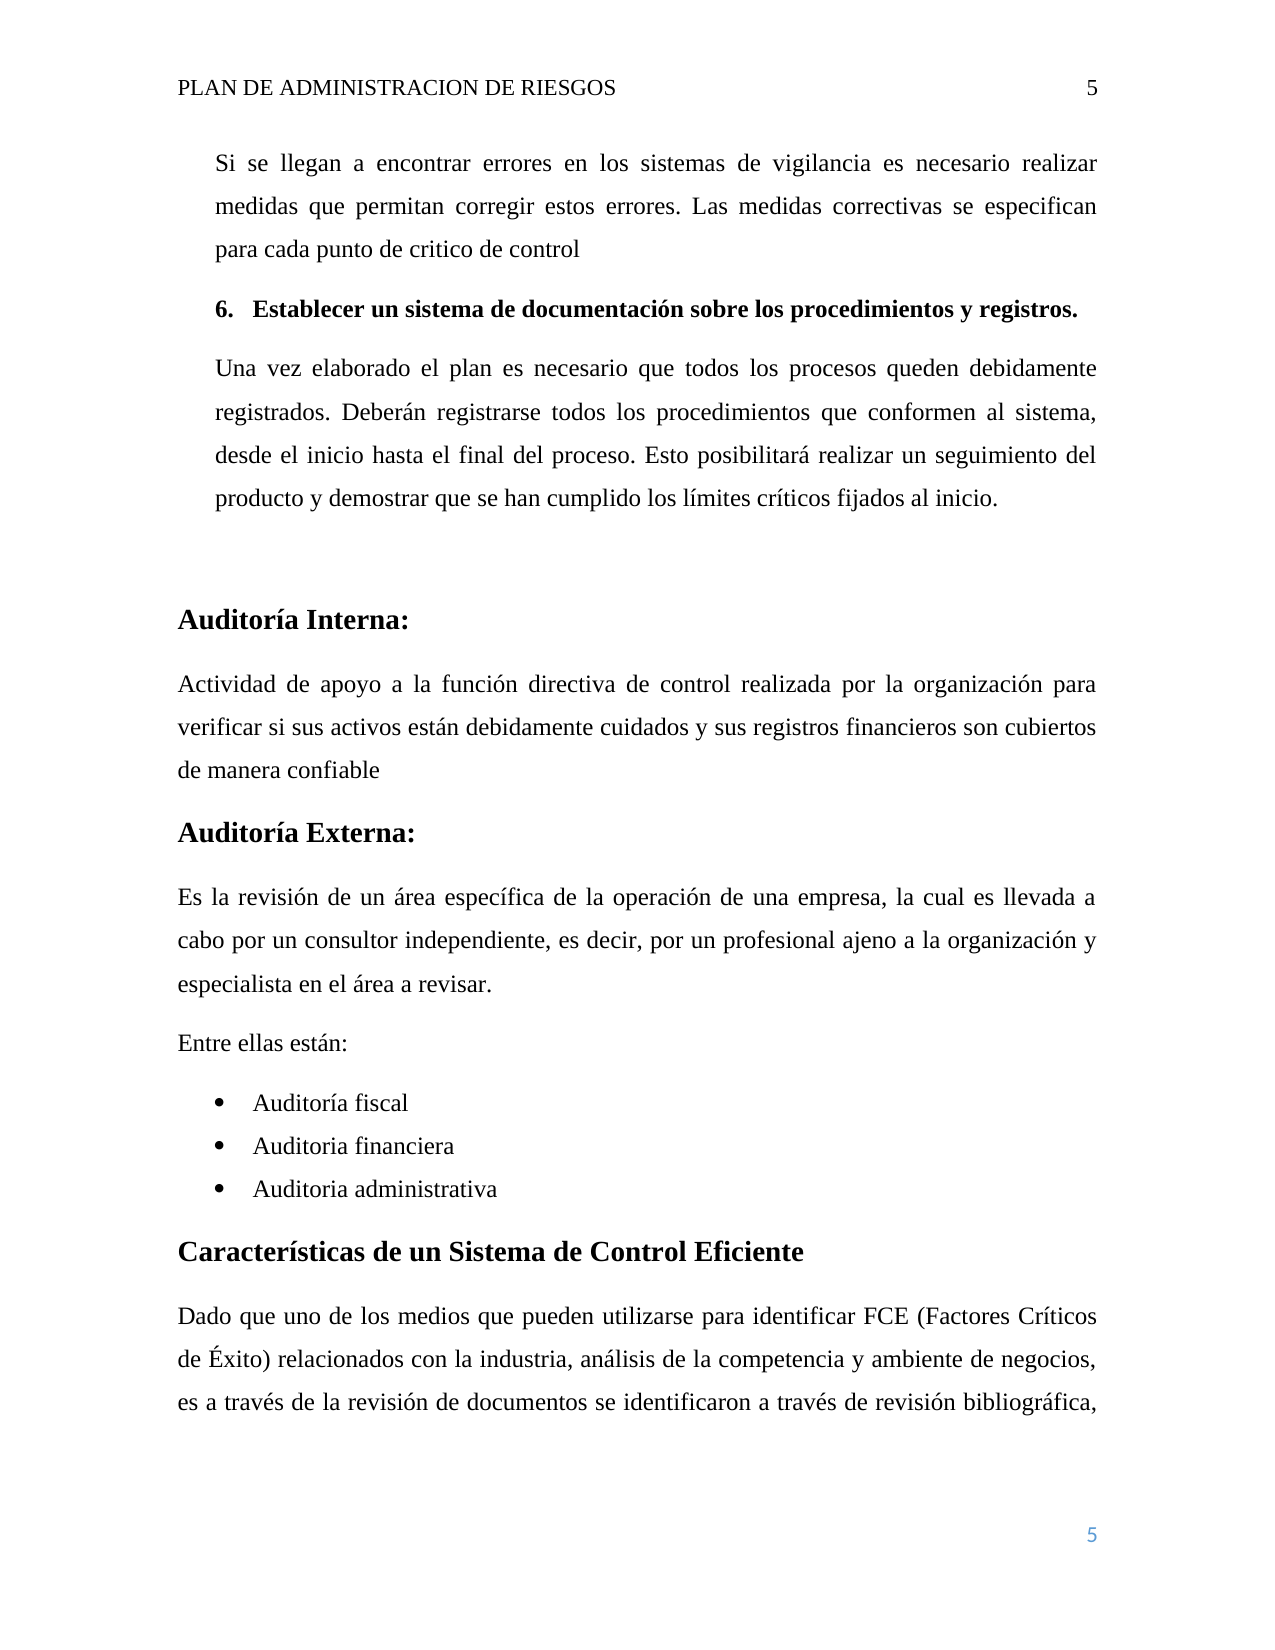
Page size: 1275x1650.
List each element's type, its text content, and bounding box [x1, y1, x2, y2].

text Auditoría Interna: [177, 602, 1098, 636]
text Una vez elaborado el plan es necesario que todos los procesos queden debidamente registrados. Deberán registrarse todos los procedimientos que conformen al sistema, desde el inicio hasta el final del proceso. Esto posibilitará realizar un seguimiento del producto y demostrar que se han cumplido los límites críticos fijados al inicio. [215, 353, 1098, 512]
text Actividad de apoyo a la función directiva de control realizada por la organización para verificar si sus activos están debidamente cuidados y sus registros financieros son cubiertos de manera confiable [177, 669, 1098, 784]
list Auditoria administrativa [215, 1174, 1098, 1203]
list Auditoria financiera [215, 1131, 1098, 1160]
text Auditoría Externa: [177, 815, 1098, 849]
text Si se llegan a encontrar errores en los sistemas de vigilancia es necesario realizar medidas que permitan corregir estos errores. Las medidas correctivas se especifican para cada punto de critico de control [215, 148, 1098, 263]
text Entre ellas están: [177, 1028, 1098, 1057]
text Características de un Sistema de Control Eficiente [177, 1234, 1098, 1268]
list Establecer un sistema de documentación sobre los procedimientos y registros. [215, 294, 1098, 322]
list Auditoría fiscal [215, 1088, 1098, 1117]
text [177, 1301, 1098, 1416]
text Es la revisión de un área específica de la operación de una empresa, la cual es llevada a cabo por un consultor independiente, es decir, por un profesional ajeno a la organización y especialista en el área a revisar. [177, 882, 1098, 997]
